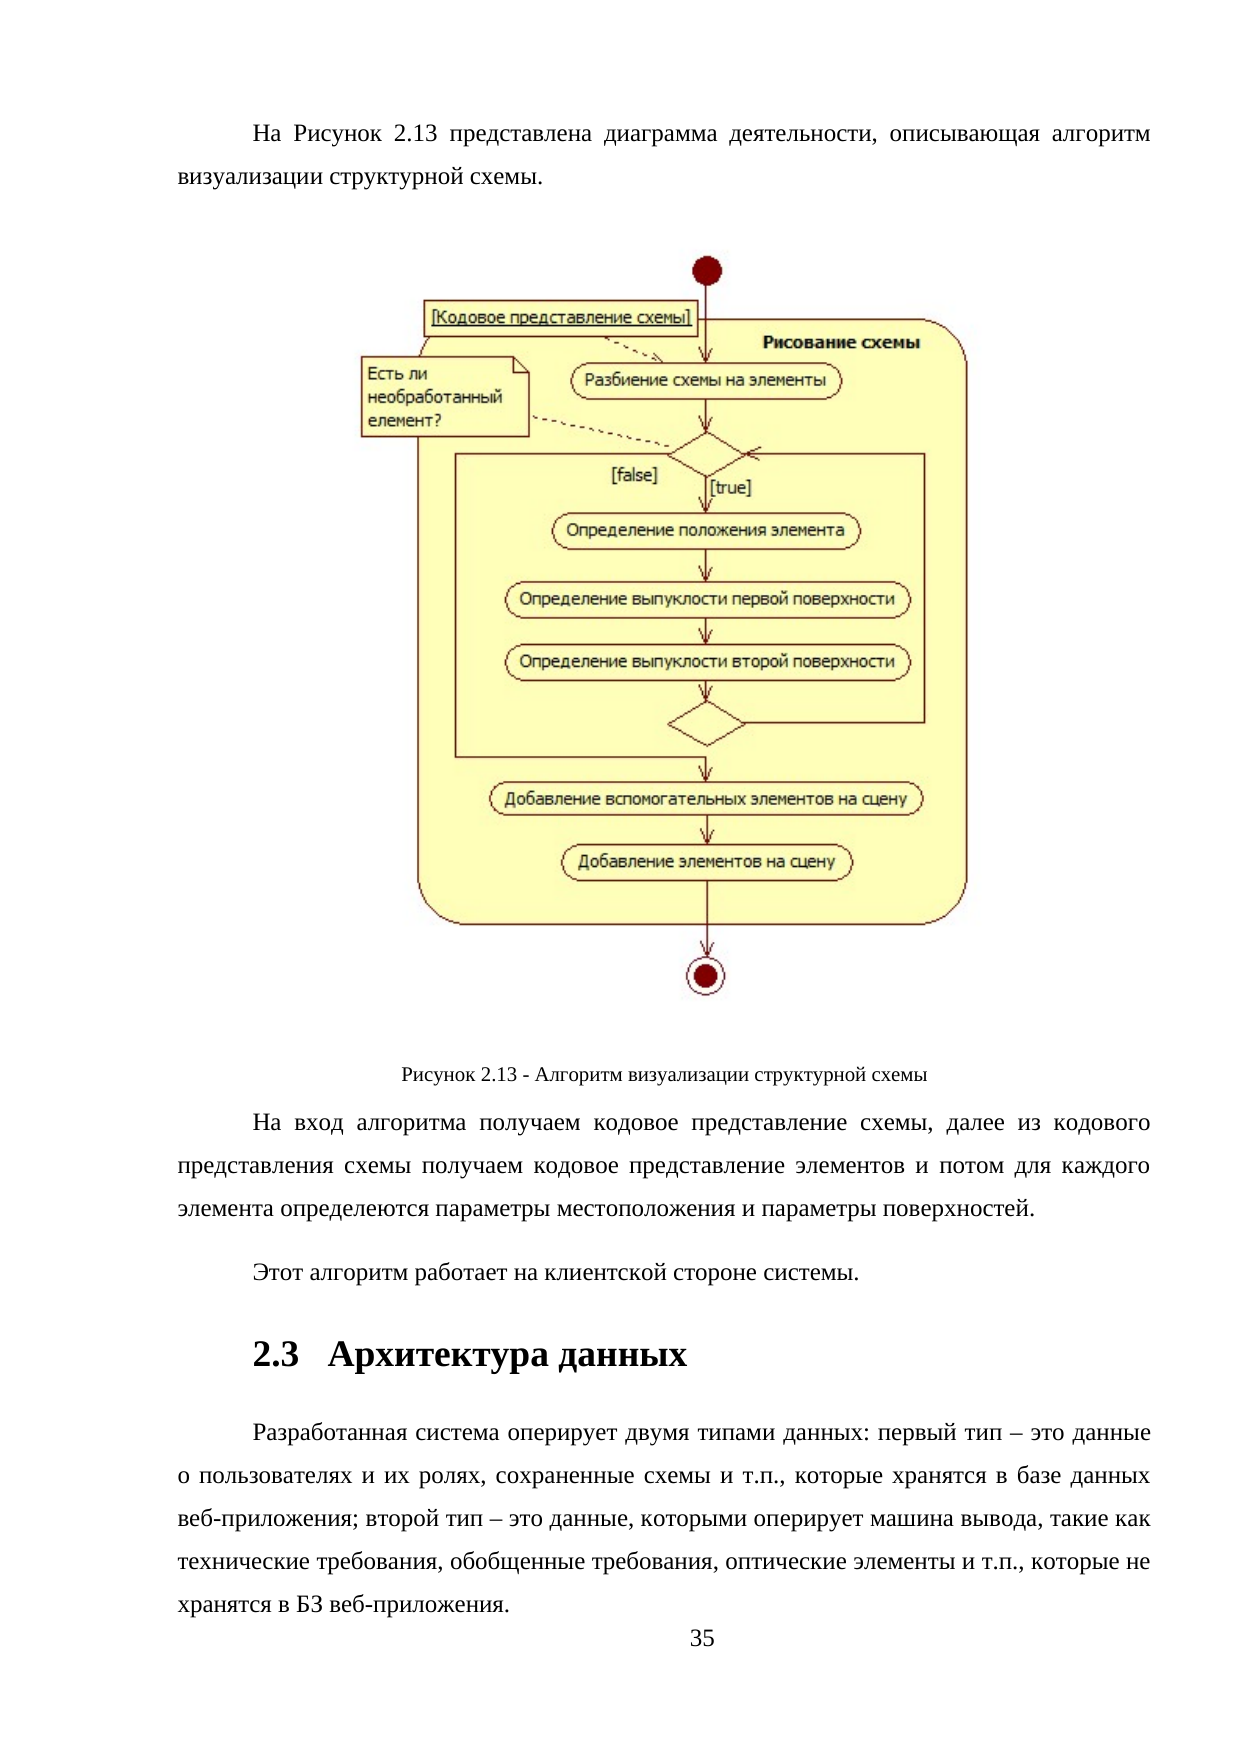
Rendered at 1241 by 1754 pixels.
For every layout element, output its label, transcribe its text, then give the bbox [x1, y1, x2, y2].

picture [330, 225, 999, 1027]
subtitle Архитектура данных [177, 1331, 1152, 1374]
text Этот алгоритм работает на клиентской стороне системы. [177, 1257, 1152, 1286]
text На вход алгоритма получаем кодовое представление схемы, далее из кодового представления схемы получаем кодовое представление элементов и потом для каждого элемента определеются параметры местоположения и параметры поверхностей. [177, 1107, 1152, 1222]
